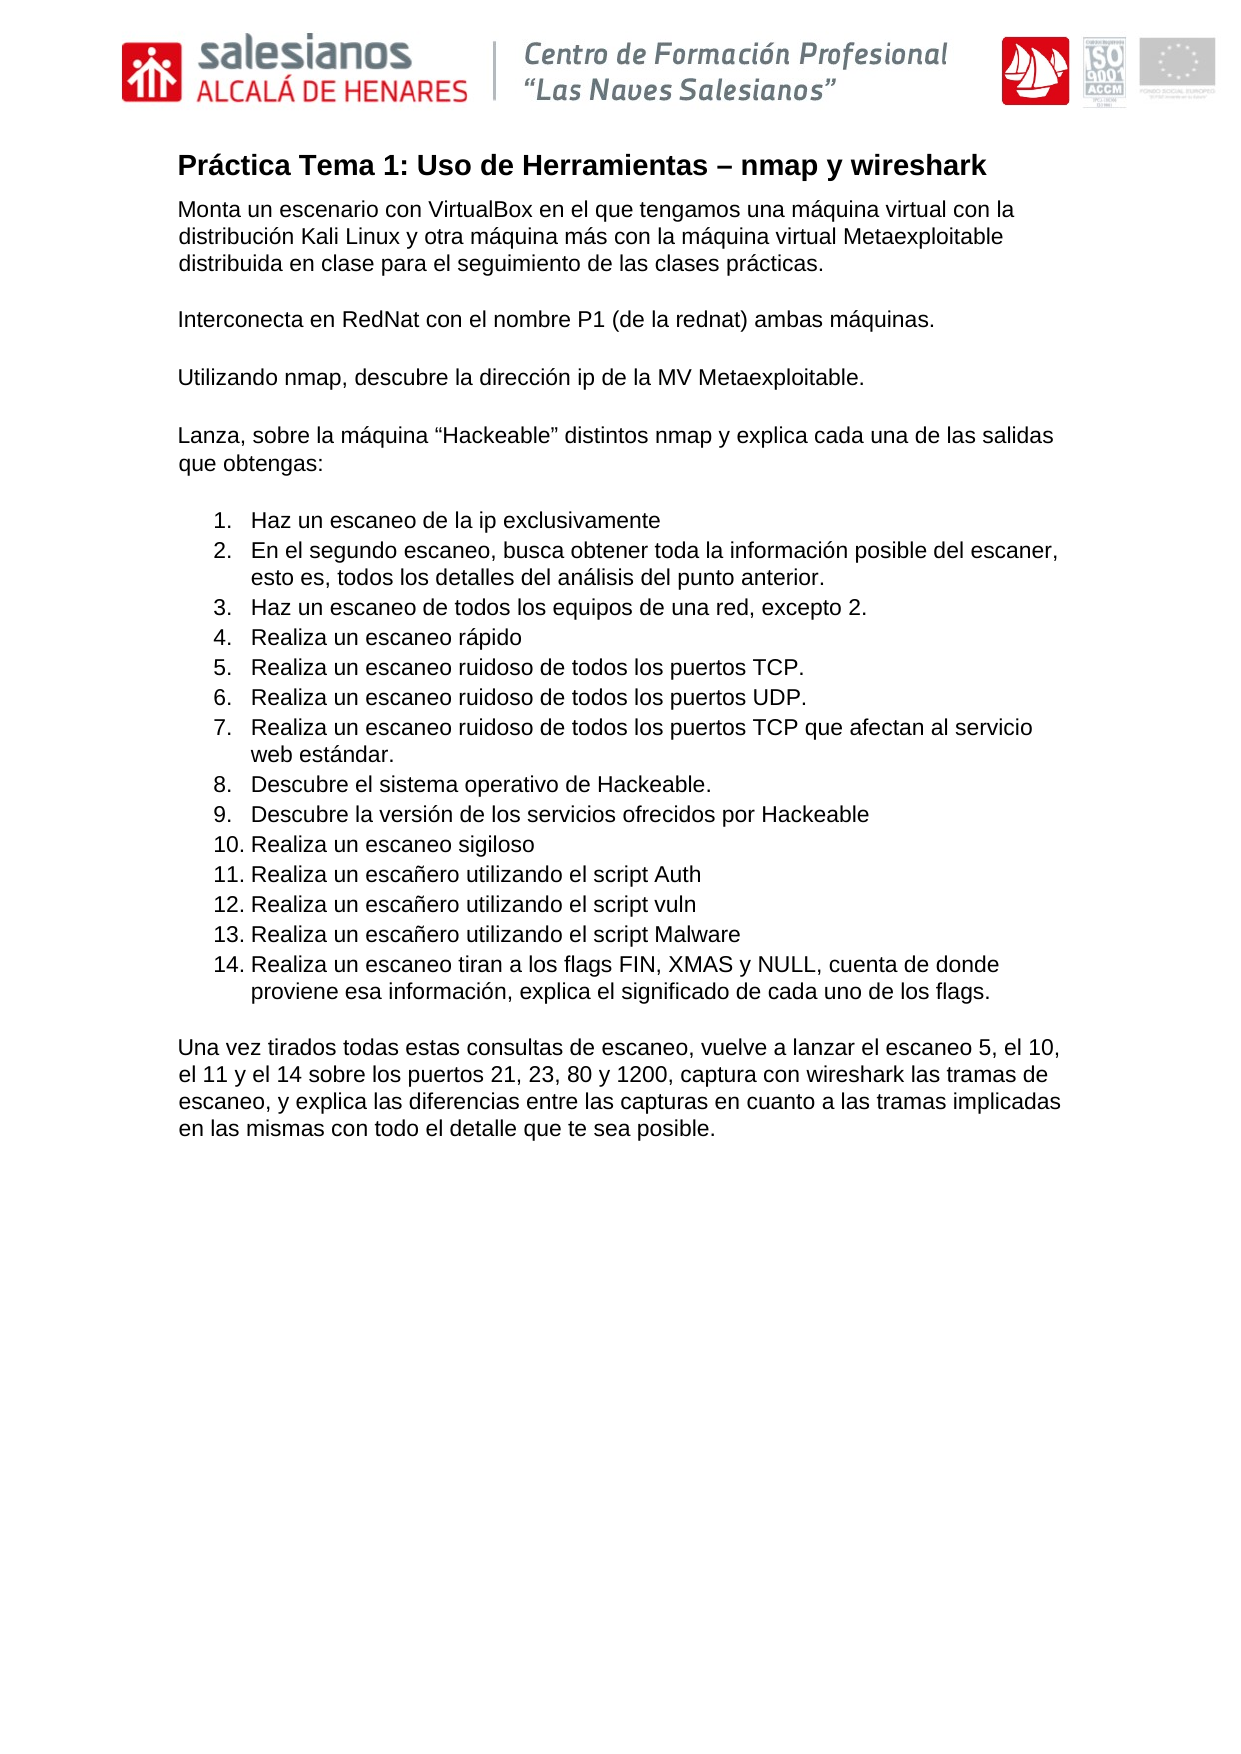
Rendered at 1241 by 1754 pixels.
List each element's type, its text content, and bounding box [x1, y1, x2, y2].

list Realiza un escaneo ruidoso de todos los puertos TCP. [213, 654, 1063, 680]
text Monta un escenario con VirtualBox en el que tengamos una máquina virtual con la distribución Kali Linux y otra máquina más con la máquina virtual Metaexploitable distribuida en clase para el seguimiento de las clases prácticas. [177, 196, 1063, 276]
text Lanza, sobre la máquina “Hackeable” distintos nmap y explica cada una de las salidas que obtengas: [177, 422, 1063, 476]
text Utilizando nmap, descubre la dirección ip de la MV Metaexploitable. [177, 364, 1063, 390]
list Realiza un escañero utilizando el script vuln [213, 891, 1063, 917]
text Práctica Tema 1: Uso de Herramientas – nmap y wireshark [177, 148, 1063, 181]
list Realiza un escaneo ruidoso de todos los puertos TCP que afectan al servicio web estándar. [213, 714, 1063, 767]
text Interconecta en RedNat con el nombre P1 (de la rednat) ambas máquinas. [177, 306, 1063, 332]
list Realiza un escaneo rápido [213, 624, 1063, 650]
list Realiza un escañero utilizando el script Auth [213, 861, 1063, 887]
list Realiza un escaneo tiran a los flags FIN, XMAS y NULL, cuenta de donde proviene esa información, explica el significado de cada uno de los flags. [213, 951, 1063, 1004]
list En el segundo escaneo, busca obtener toda la información posible del escaner, esto es, todos los detalles del análisis del punto anterior. [213, 537, 1063, 590]
list Realiza un escañero utilizando el script Malware [213, 921, 1063, 947]
list Realiza un escaneo sigiloso [213, 831, 1063, 857]
list Descubre la versión de los servicios ofrecidos por Hackeable [213, 801, 1063, 827]
list Haz un escaneo de todos los equipos de una red, excepto 2. [213, 594, 1063, 620]
picture [99, 21, 1239, 127]
list Realiza un escaneo ruidoso de todos los puertos UDP. [213, 684, 1063, 710]
list Descubre el sistema operativo de Hackeable. [213, 771, 1063, 797]
list Haz un escaneo de la ip exclusivamente [213, 507, 1063, 533]
text Una vez tirados todas estas consultas de escaneo, vuelve a lanzar el escaneo 5, el 10, el 11 y el 14 sobre los puertos 21, 23, 80 y 1200, captura con wireshark las tramas de escaneo, y explica las diferencias entre las capturas en cuanto a las tramas implicadas en las mismas con todo el detalle que te sea posible. [177, 1034, 1063, 1141]
